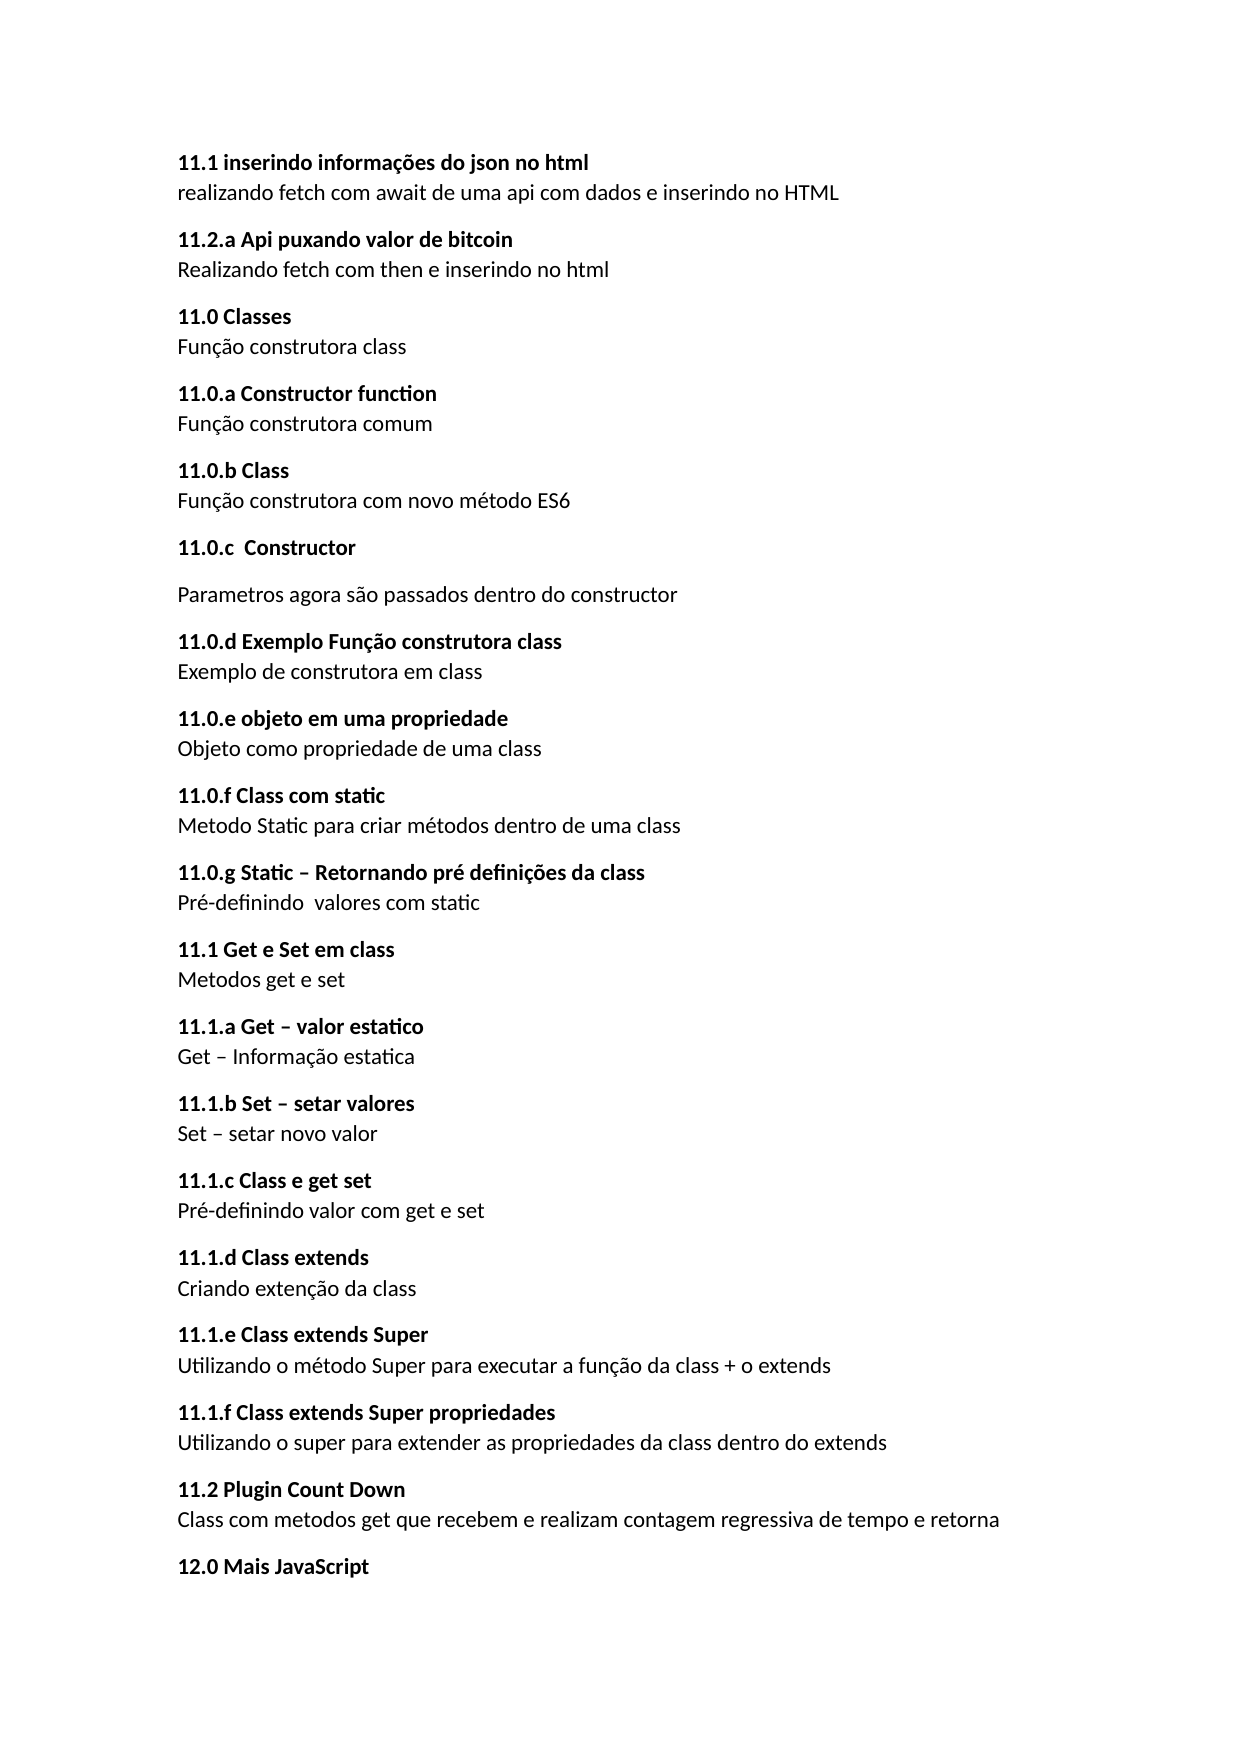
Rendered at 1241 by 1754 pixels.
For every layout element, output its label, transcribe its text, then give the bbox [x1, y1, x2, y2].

text 11.2 Plugin Count Down Class com metodos get que recebem e realizam contagem regressiva de tempo e retorna [177, 1475, 1063, 1533]
text 11.0.a Constructor function Função construtora comum [177, 379, 1063, 437]
text 11.0.c Constructor [177, 533, 1063, 561]
text 11.0 Classes Função construtora class [177, 302, 1063, 360]
text 11.1.b Set – setar valores Set – setar novo valor [177, 1089, 1063, 1147]
text 11.1.e Class extends Super Utilizando o método Super para executar a função da class + o extends [177, 1321, 1063, 1379]
text 11.1.f Class extends Super propriedades Utilizando o super para extender as propriedades da class dentro do extends [177, 1398, 1063, 1456]
text 11.1 Get e Set em class Metodos get e set [177, 935, 1063, 993]
text Parametros agora são passados dentro do constructor [177, 580, 1063, 608]
text 11.1.d Class extends Criando extenção da class [177, 1243, 1063, 1302]
text 11.0.b Class Função construtora com novo método ES6 [177, 456, 1063, 514]
text 11.0.f Class com static Metodo Static para criar métodos dentro de uma class [177, 781, 1063, 839]
text 12.0 Mais JavaScript [177, 1552, 1063, 1580]
text 11.1.a Get – valor estatico Get – Informação estatica [177, 1012, 1063, 1070]
text 11.0.d Exemplo Função construtora class Exemplo de construtora em class [177, 627, 1063, 685]
text 11.1.c Class e get set Pré-definindo valor com get e set [177, 1166, 1063, 1224]
text 11.0.g Static – Retornando pré definições da class Pré-definindo valores com static [177, 858, 1063, 916]
text 11.1 inserindo informações do json no html realizando fetch com await de uma api com dados e inserindo no HTML [177, 148, 1063, 206]
text 11.2.a Api puxando valor de bitcoin Realizando fetch com then e inserindo no html [177, 225, 1063, 283]
text 11.0.e objeto em uma propriedade Objeto como propriedade de uma class [177, 704, 1063, 762]
